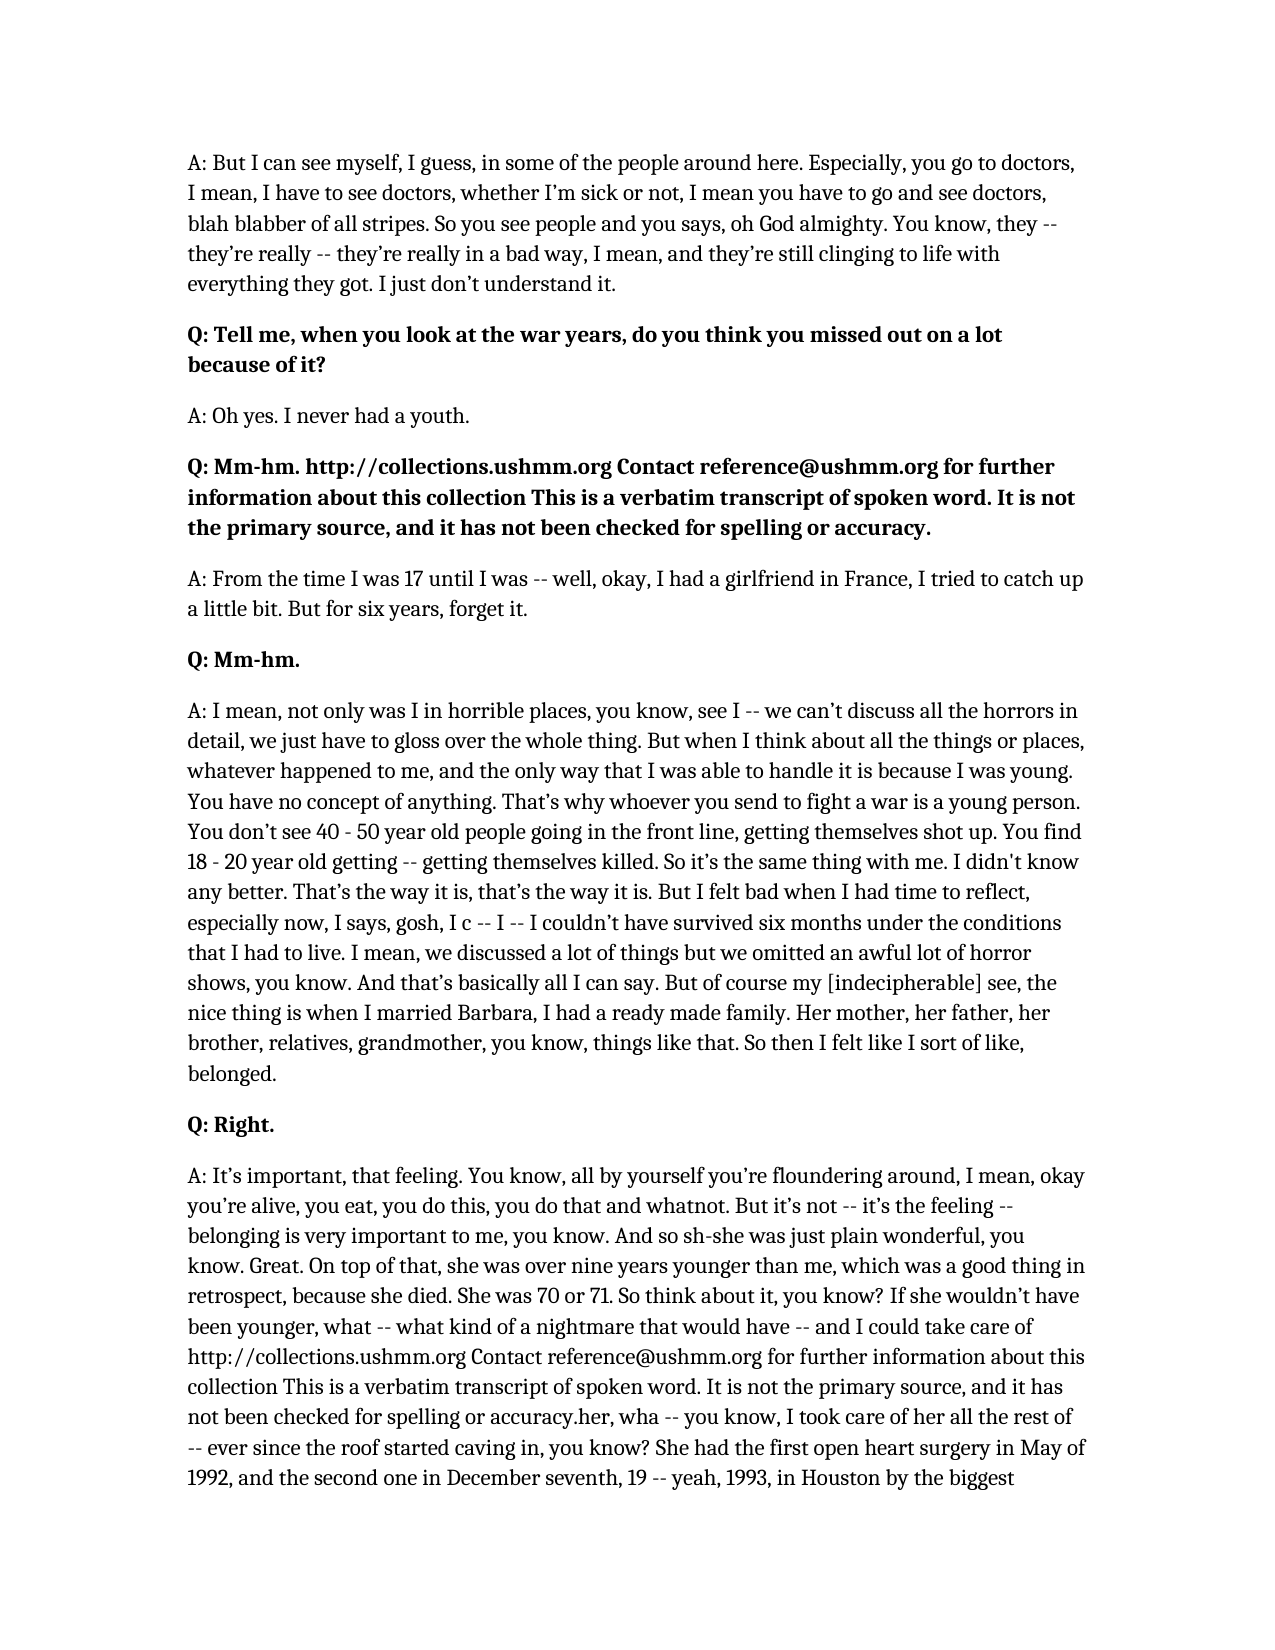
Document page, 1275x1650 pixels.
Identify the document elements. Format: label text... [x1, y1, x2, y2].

text A: I mean, not only was I in horrible places, you know, see I -- we can’t discuss all the horrors in detail, we just have to gloss over the whole thing. But when I think about all the things or places, whatever happened to me, and the only way that I was able to handle it is because I was young. You have no concept of anything. That’s why whoever you send to fight a war is a young person. You don’t see 40 - 50 year old people going in the front line, getting themselves shot up. You find 18 - 20 year old getting -- getting themselves killed. So it’s the same thing with me. I didn't know any better. That’s the way it is, that’s the way it is. But I felt bad when I had time to reflect, especially now, I says, gosh, I c -- I -- I couldn’t have survived six months under the conditions that I had to live. I mean, we discussed a lot of things but we omitted an awful lot of horror shows, you know. And that’s basically all I can say. But of course my [indecipherable] see, the nice thing is when I married Barbara, I had a ready made family. Her mother, her father, her brother, relatives, grandmother, you know, things like that. So then I felt like I sort of like, belonged. [187, 698, 1087, 1087]
text A: From the time I was 17 until I was -- well, okay, I had a girlfriend in France, I tried to catch up a little bit. But for six years, forget it. [187, 566, 1087, 622]
text Q: Mm-hm. [187, 647, 1087, 673]
text Q: Right. [187, 1111, 1087, 1138]
text Q: Tell me, when you look at the war years, do you think you missed out on a lot because of it? [187, 322, 1087, 378]
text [187, 1162, 1087, 1491]
text A: Oh yes. I never had a youth. [187, 403, 1087, 429]
text Q: Mm-hm. http://collections.ushmm.org Contact reference@ushmm.org for further information about this collection This is a verbatim transcript of spoken word. It is not the primary source, and it has not been checked for spelling or accuracy. [187, 454, 1087, 541]
text A: But I can see myself, I guess, in some of the people around here. Especially, you go to doctors, I mean, I have to see doctors, whether I’m sick or not, I mean you have to go and see doctors, blah blabber of all stripes. So you see people and you says, oh God almighty. You know, they -- they’re really -- they’re really in a bad way, I mean, and they’re still clinging to life with everything they got. I just don’t understand it. [187, 150, 1087, 297]
